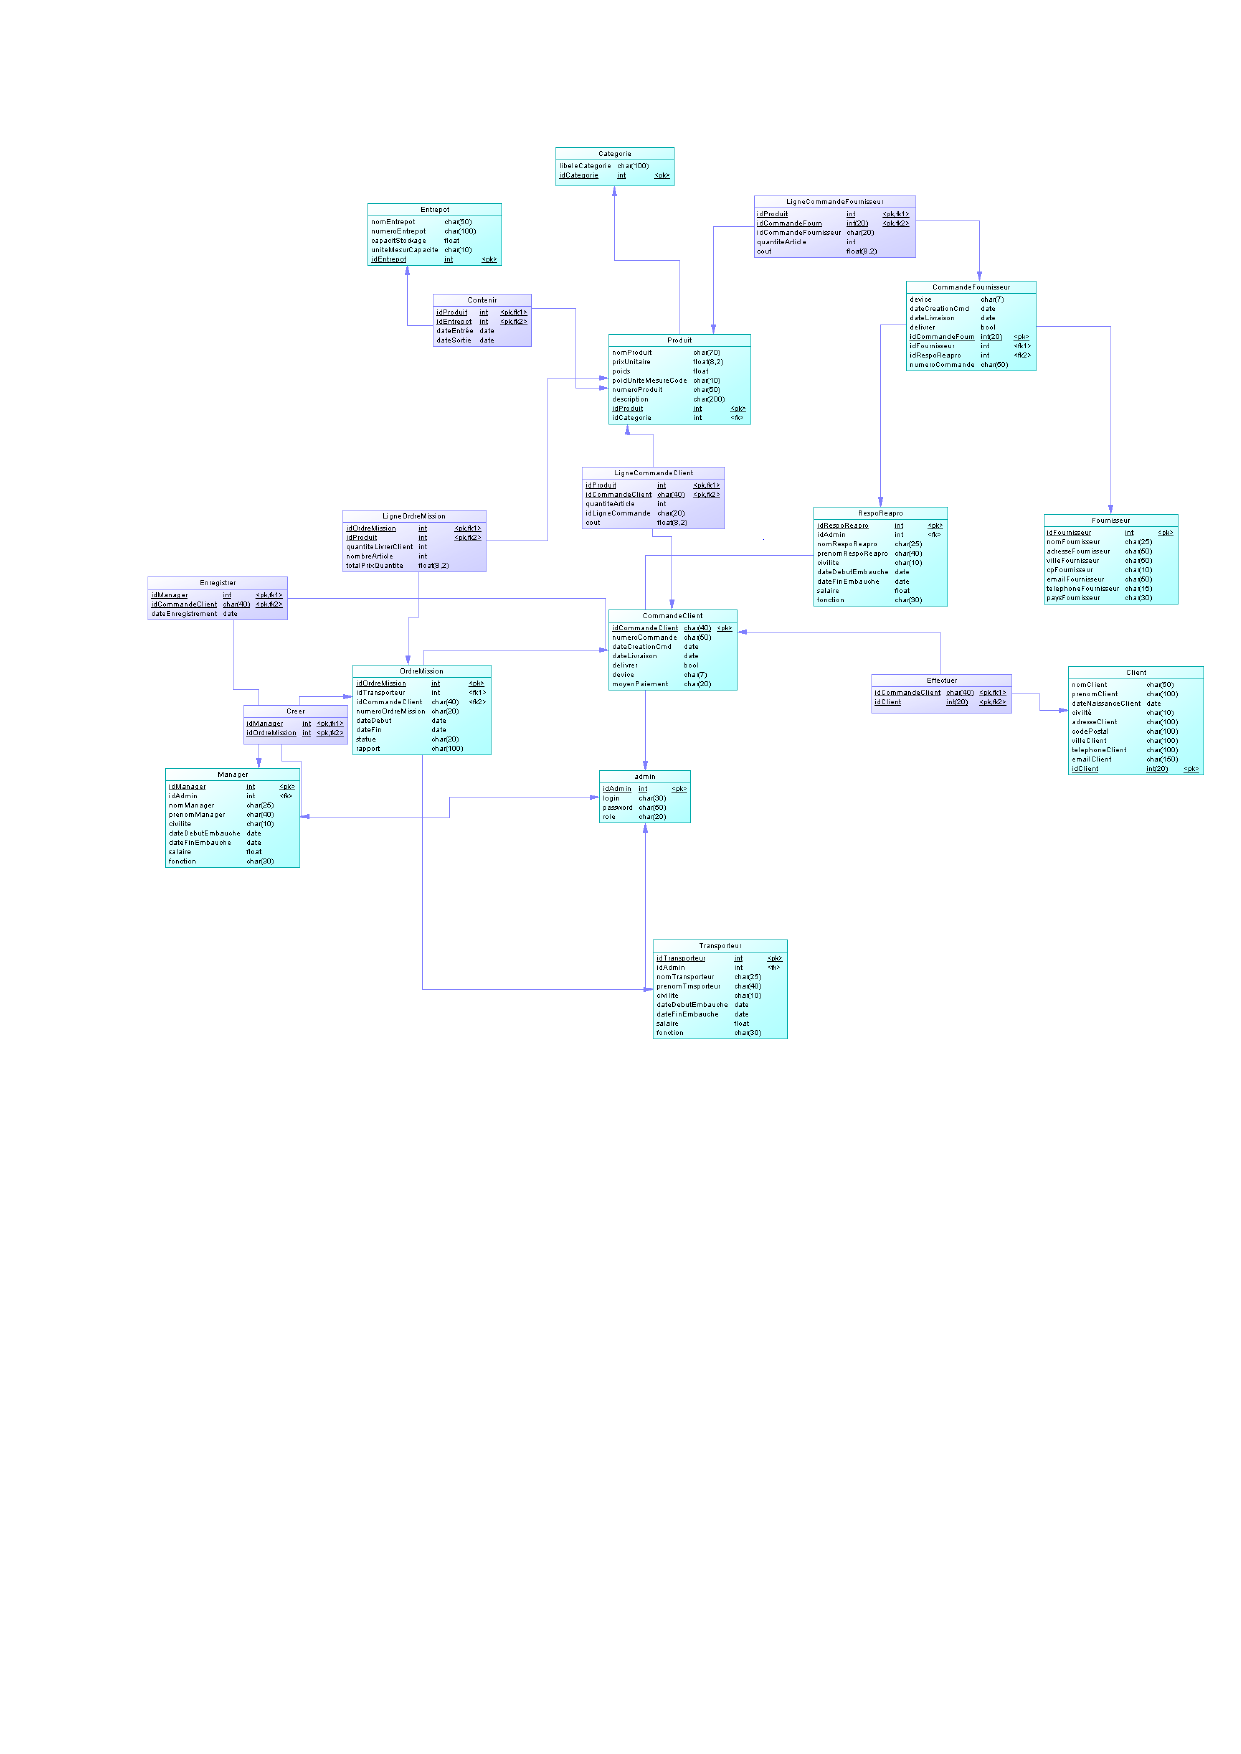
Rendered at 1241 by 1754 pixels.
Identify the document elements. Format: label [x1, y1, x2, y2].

picture [147, 147, 1204, 1039]
